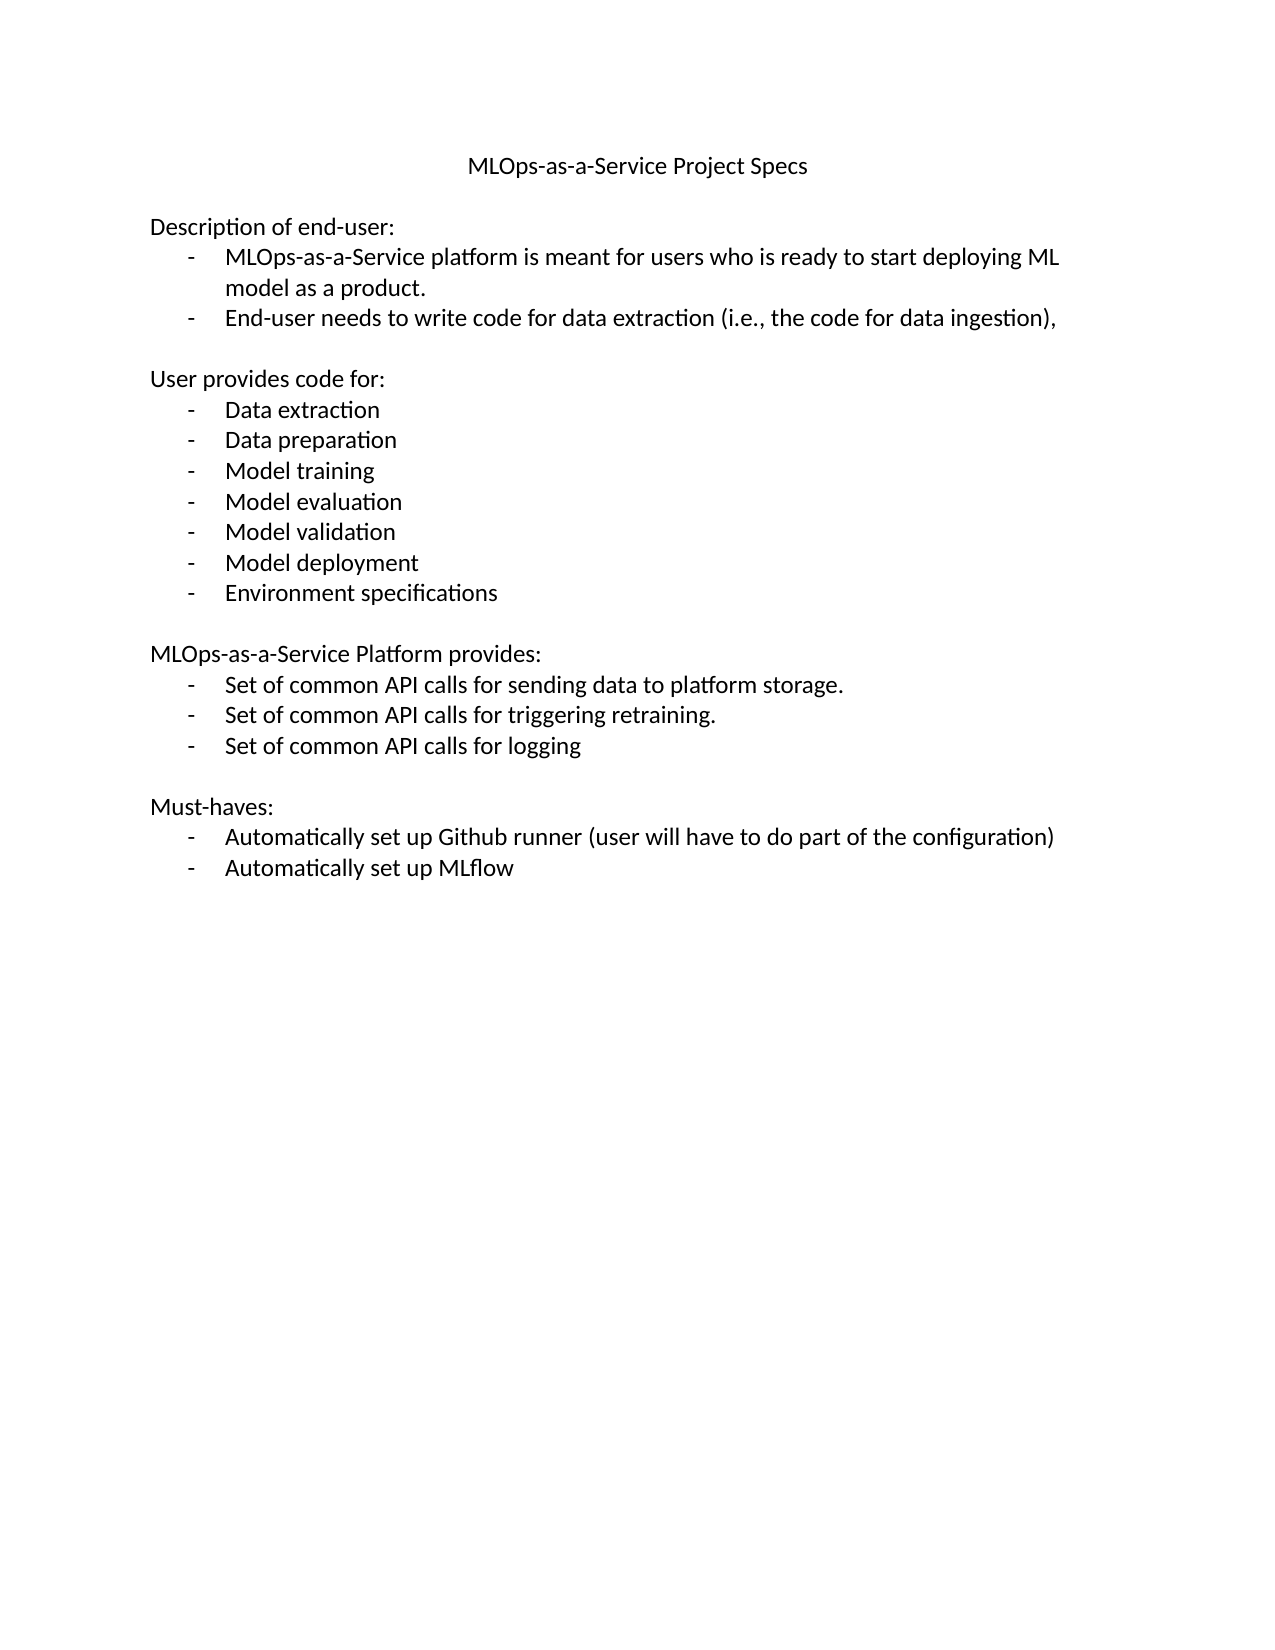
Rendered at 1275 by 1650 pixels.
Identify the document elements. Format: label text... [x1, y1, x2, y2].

list Model validation [187, 516, 1125, 547]
list MLOps-as-a-Service platform is meant for users who is ready to start deploying ML model as a product. [187, 242, 1125, 303]
list Data extraction [187, 394, 1125, 425]
text MLOps-as-a-Service Project Specs [150, 150, 1125, 181]
list Automatically set up Github runner (user will have to do part of the configuration) [187, 821, 1125, 852]
list Model training [187, 455, 1125, 486]
list Automatically set up MLflow [187, 852, 1125, 882]
list Model evaluation [187, 486, 1125, 516]
list Set of common API calls for sending data to platform storage. [187, 669, 1125, 699]
text Must-haves: [150, 791, 1125, 821]
list Set of common API calls for logging [187, 730, 1125, 760]
text Description of end-user: [150, 211, 1125, 242]
text MLOps-as-a-Service Platform provides: [150, 638, 1125, 669]
list Set of common API calls for triggering retraining. [187, 699, 1125, 730]
text User provides code for: [150, 364, 1125, 394]
list End-user needs to write code for data extraction (i.e., the code for data ingestion), [187, 303, 1125, 333]
list Data preparation [187, 425, 1125, 455]
list Environment specifications [187, 577, 1125, 608]
list Model deployment [187, 547, 1125, 577]
